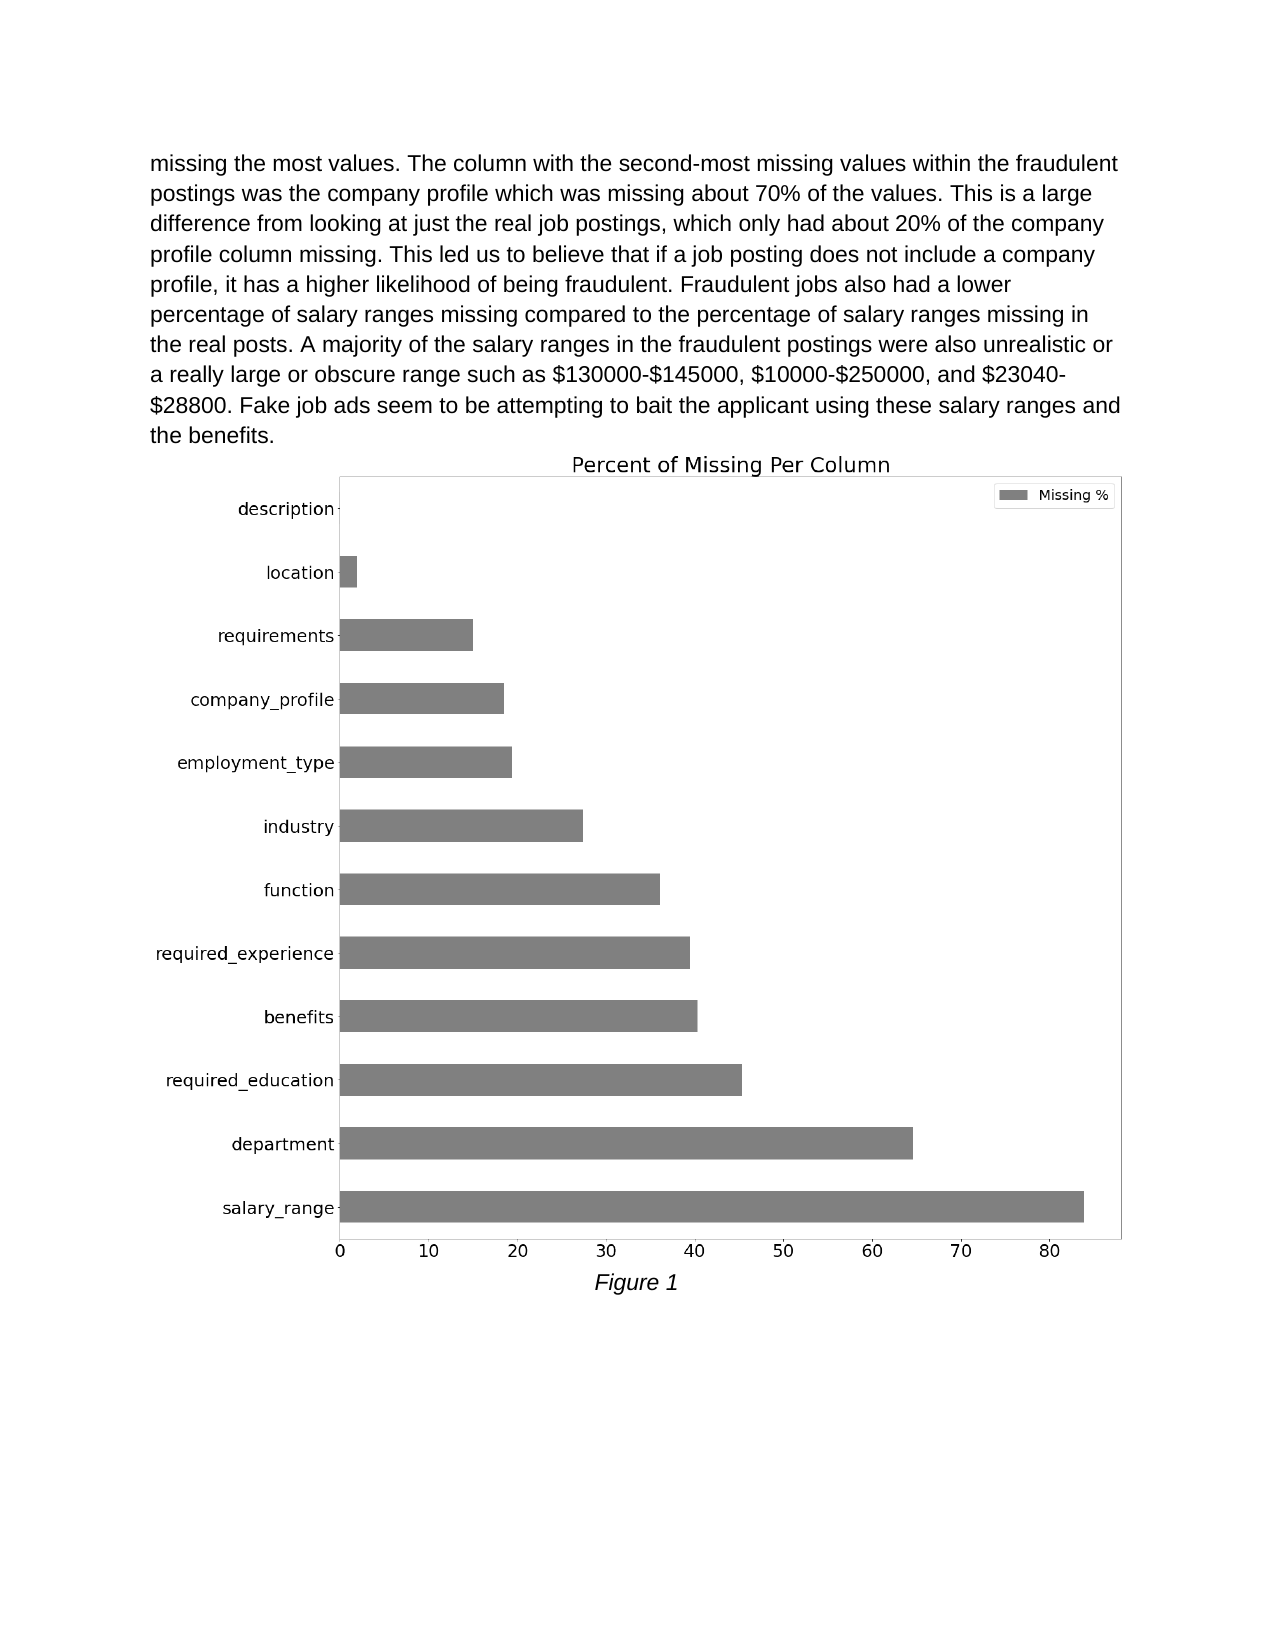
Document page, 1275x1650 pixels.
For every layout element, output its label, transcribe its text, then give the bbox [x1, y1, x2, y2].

picture [150, 452, 1125, 1265]
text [150, 150, 1125, 448]
text Figure 1 [150, 1268, 1125, 1295]
